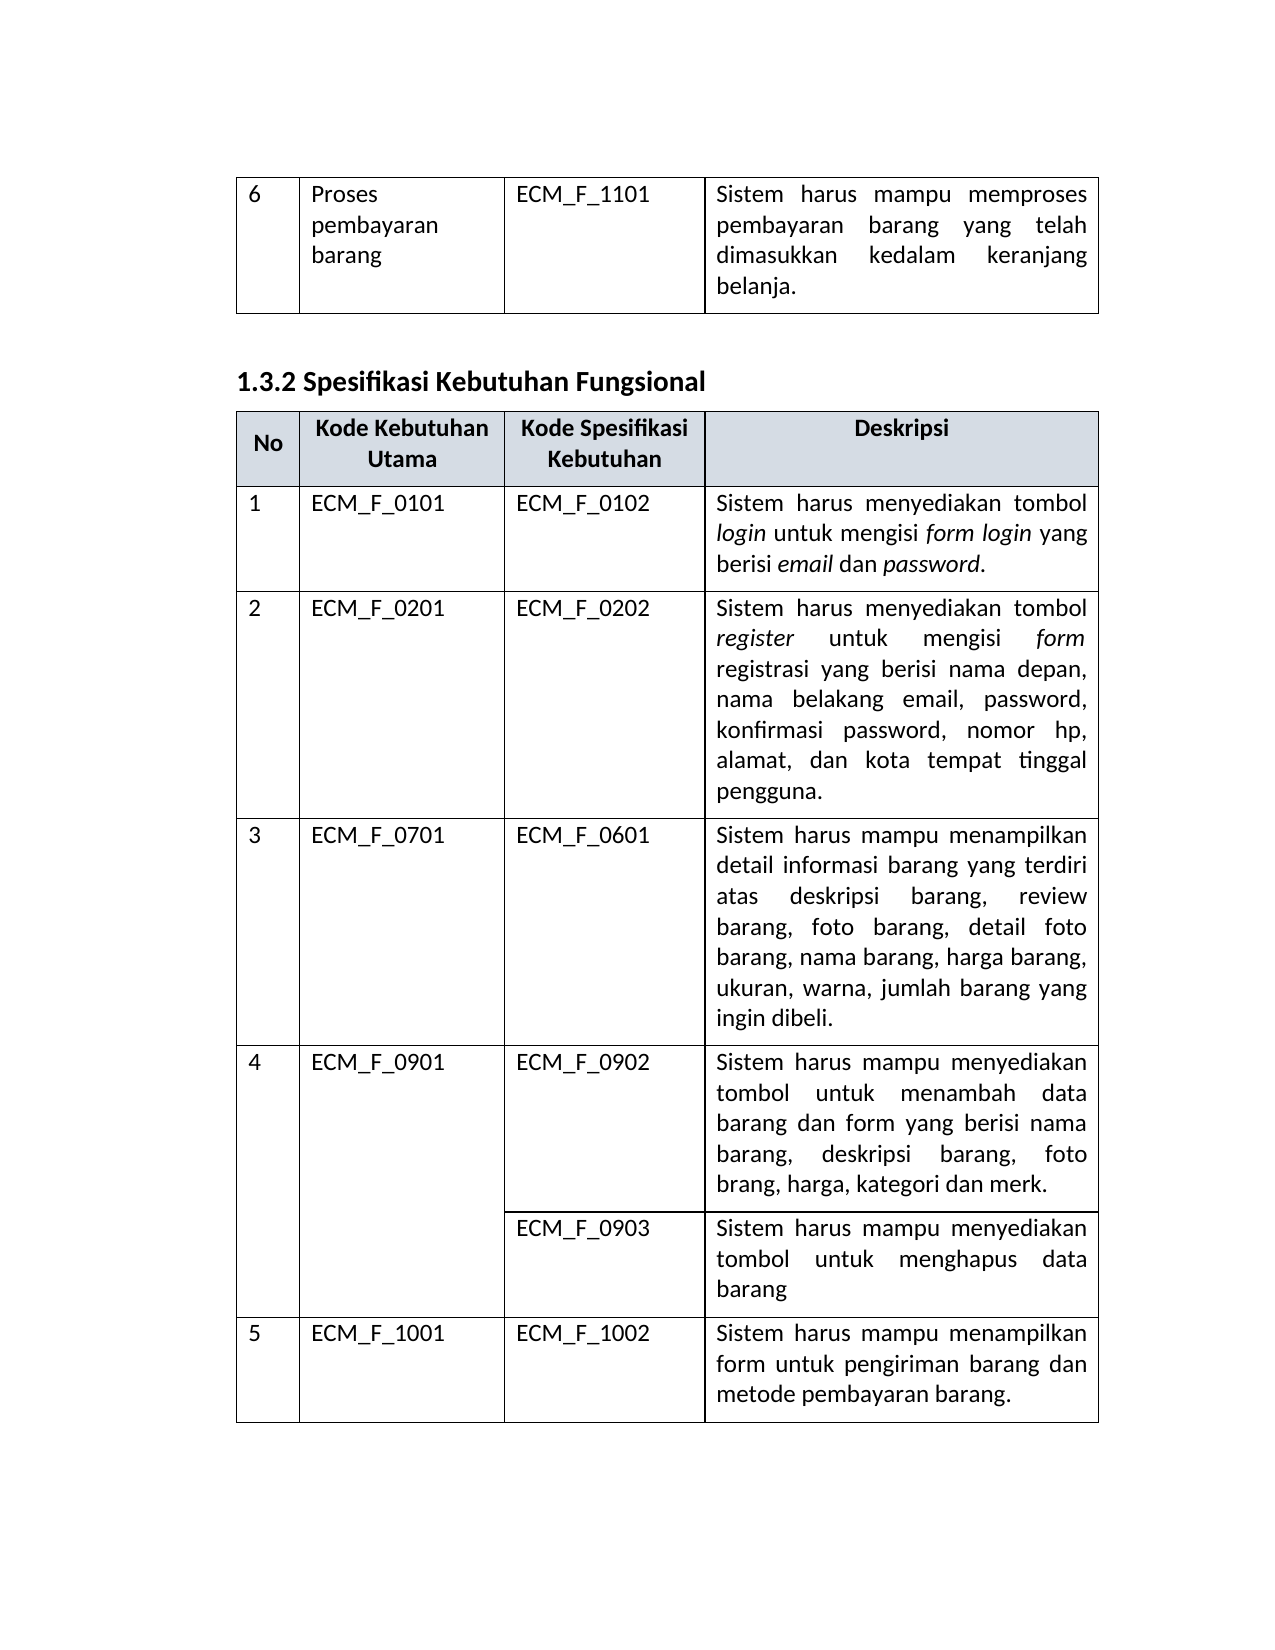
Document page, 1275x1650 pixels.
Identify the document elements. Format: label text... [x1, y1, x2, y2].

table_cell Sistem harus mampu memproses pembayaran barang yang telah dimasukkan kedalam keranjang belanja. [706, 178, 1098, 313]
table_cell ECM_F_0601 [505, 819, 704, 1045]
table_cell 3 [237, 819, 299, 1045]
table_header Kode Spesifikasi Kebutuhan [505, 412, 704, 486]
table_cell Sistem harus mampu menampilkan form untuk pengiriman barang dan metode pembayaran barang. [706, 1318, 1098, 1422]
table_cell Proses pembayaran barang [300, 178, 504, 313]
table_cell ECM_F_1001 [300, 1318, 504, 1422]
table_cell ECM_F_0902 [505, 1046, 704, 1211]
table_cell 4 [237, 1046, 299, 1317]
table_cell Sistem harus mampu menyediakan tombol untuk menghapus data barang [706, 1213, 1098, 1317]
table_cell ECM_F_0903 [505, 1213, 704, 1317]
subtitle Spesifikasi Kebutuhan Fungsional [236, 363, 1098, 399]
table_header No [237, 412, 299, 486]
table_cell 6 [237, 178, 299, 313]
table_cell ECM_F_0102 [505, 487, 704, 591]
table_cell ECM_F_0701 [300, 819, 504, 1045]
table_cell ECM_F_1002 [505, 1318, 704, 1422]
table_cell 5 [237, 1318, 299, 1422]
table_cell Sistem harus mampu menampilkan detail informasi barang yang terdiri atas deskripsi barang, review barang, foto barang, detail foto barang, nama barang, harga barang, ukuran, warna, jumlah barang yang ingin dibeli. [706, 819, 1098, 1045]
table_cell Sistem harus menyediakan tombol login untuk mengisi form login yang berisi email dan password. [706, 487, 1098, 591]
table_cell ECM_F_0101 [300, 487, 504, 591]
table_cell ECM_F_1101 [505, 178, 704, 313]
table_header Kode Kebutuhan Utama [300, 412, 504, 486]
table_cell ECM_F_0202 [505, 592, 704, 818]
table_cell Sistem harus menyediakan tombol register untuk mengisi form registrasi yang berisi nama depan, nama belakang email, password, konfirmasi password, nomor hp, alamat, dan kota tempat tinggal pengguna. [706, 592, 1098, 818]
table_cell ECM_F_0901 [300, 1046, 504, 1317]
table_cell ECM_F_0201 [300, 592, 504, 818]
table_cell Sistem harus mampu menyediakan tombol untuk menambah data barang dan form yang berisi nama barang, deskripsi barang, foto brang, harga, kategori dan merk. [706, 1046, 1098, 1211]
table_cell 2 [237, 592, 299, 818]
table_cell 1 [237, 487, 299, 591]
table_header Deskripsi [706, 412, 1098, 486]
